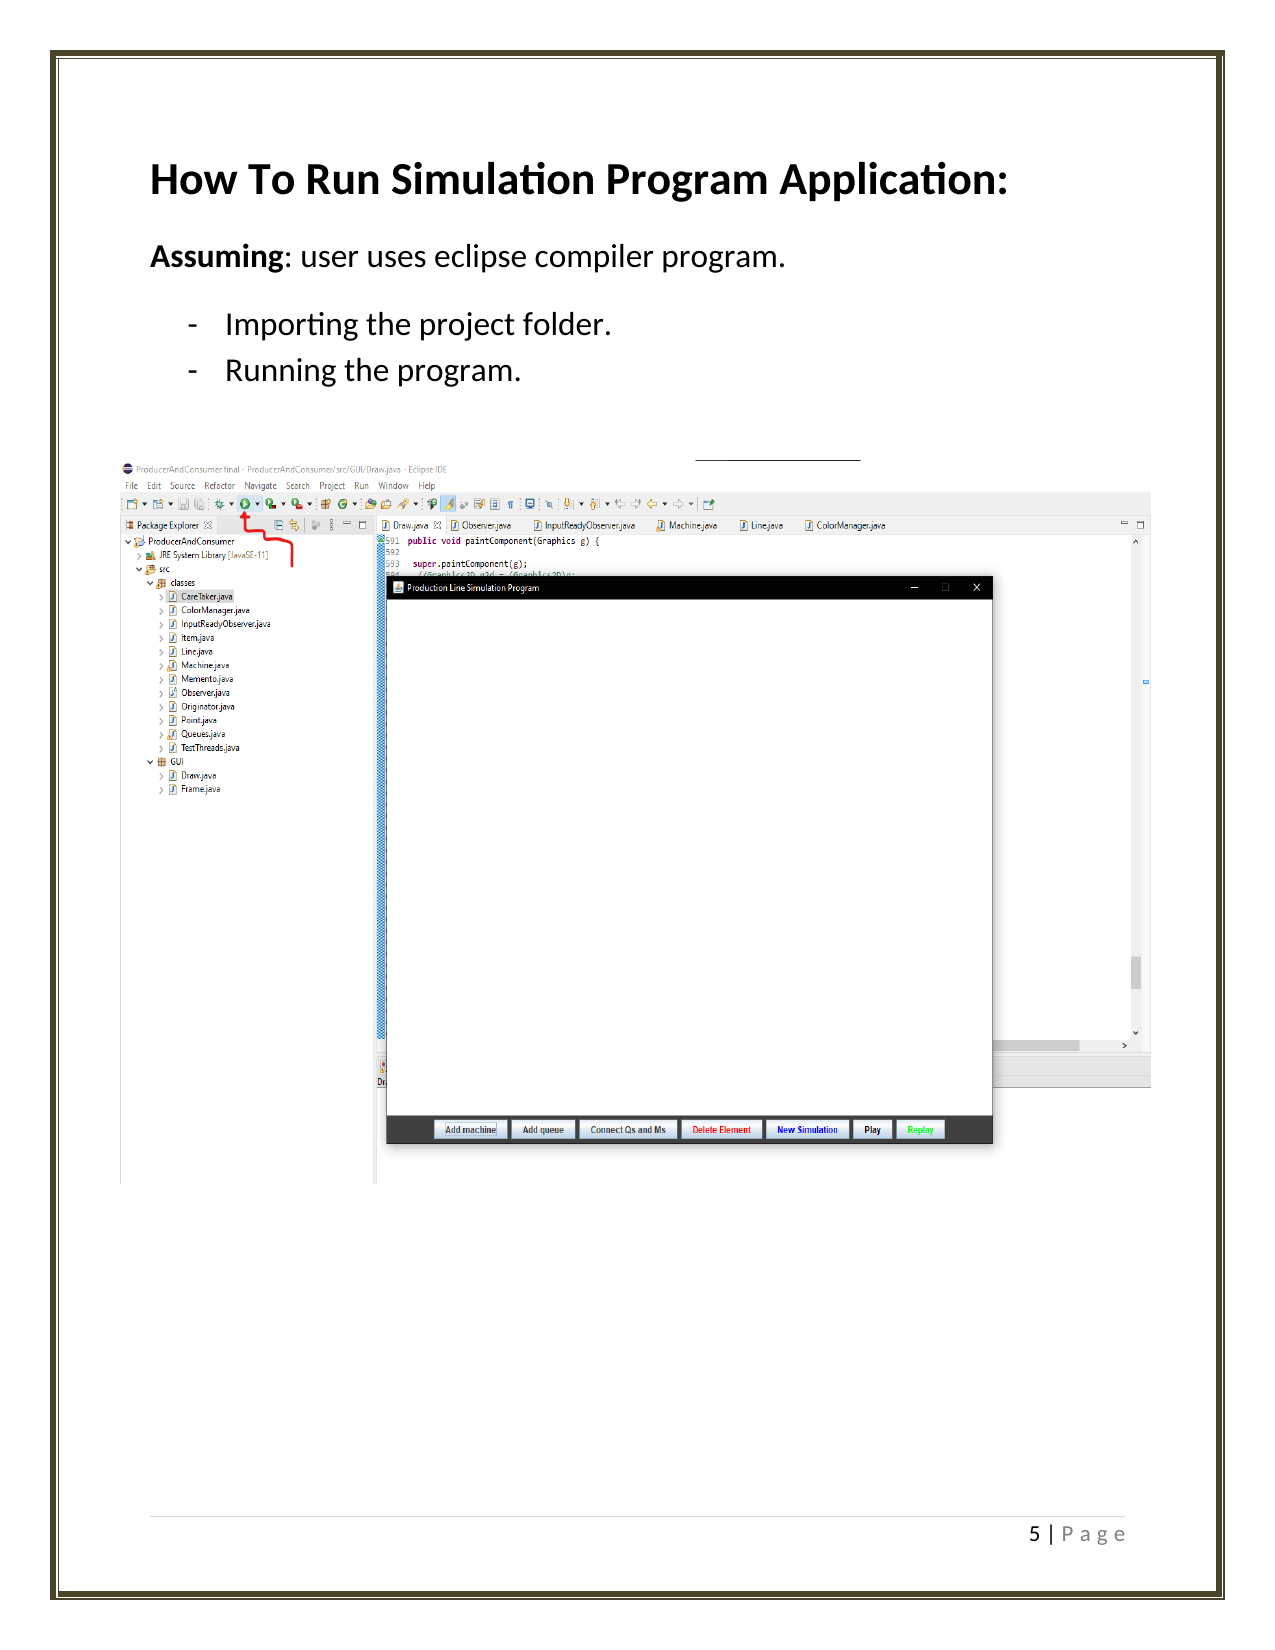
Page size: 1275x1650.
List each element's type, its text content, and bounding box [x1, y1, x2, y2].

list Importing the project folder. [187, 303, 1125, 343]
list Running the program. [187, 349, 1125, 390]
text How To Run Simulation Program Application: [150, 150, 1125, 206]
text Assuming: user uses eclipse compiler program. [150, 235, 1125, 276]
picture [120, 460, 1151, 1184]
